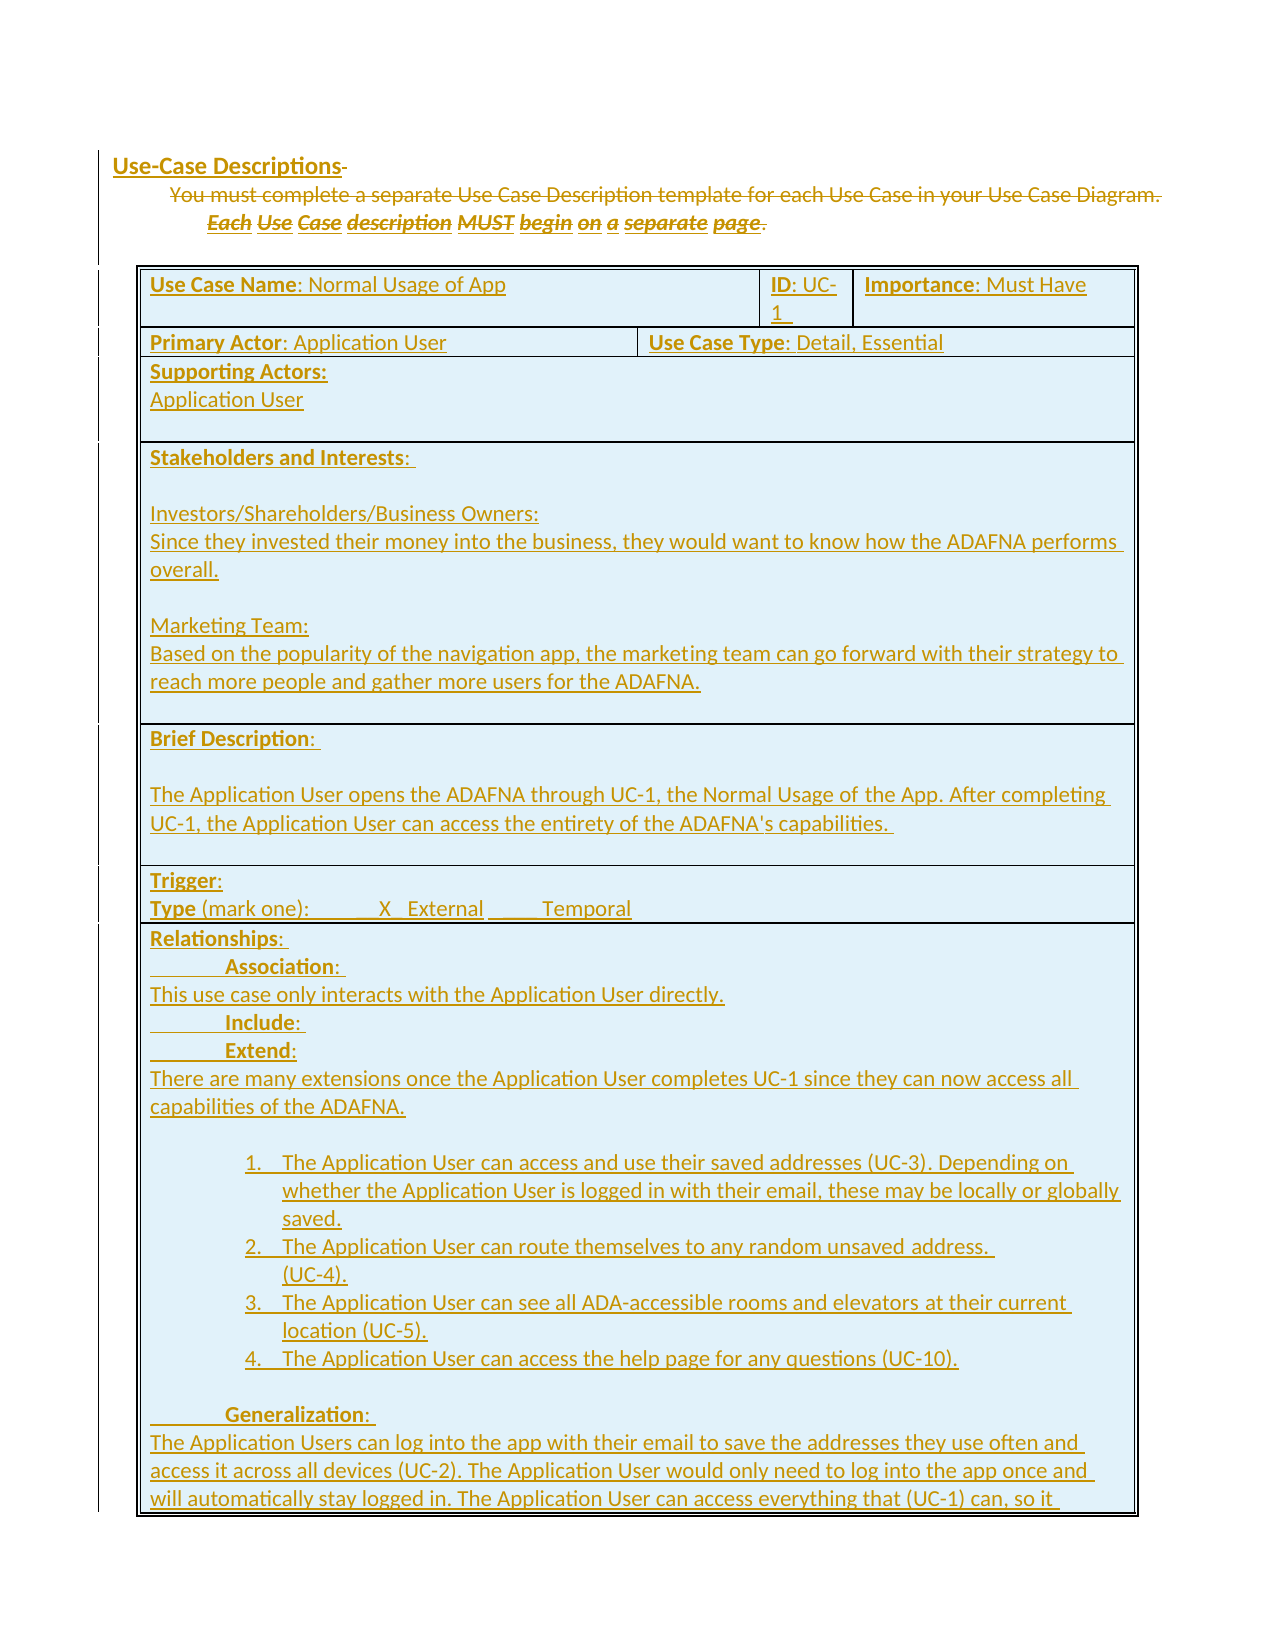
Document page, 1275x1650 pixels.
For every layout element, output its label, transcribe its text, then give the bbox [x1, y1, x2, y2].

text Use-Case Descriptions [112, 150, 1162, 181]
